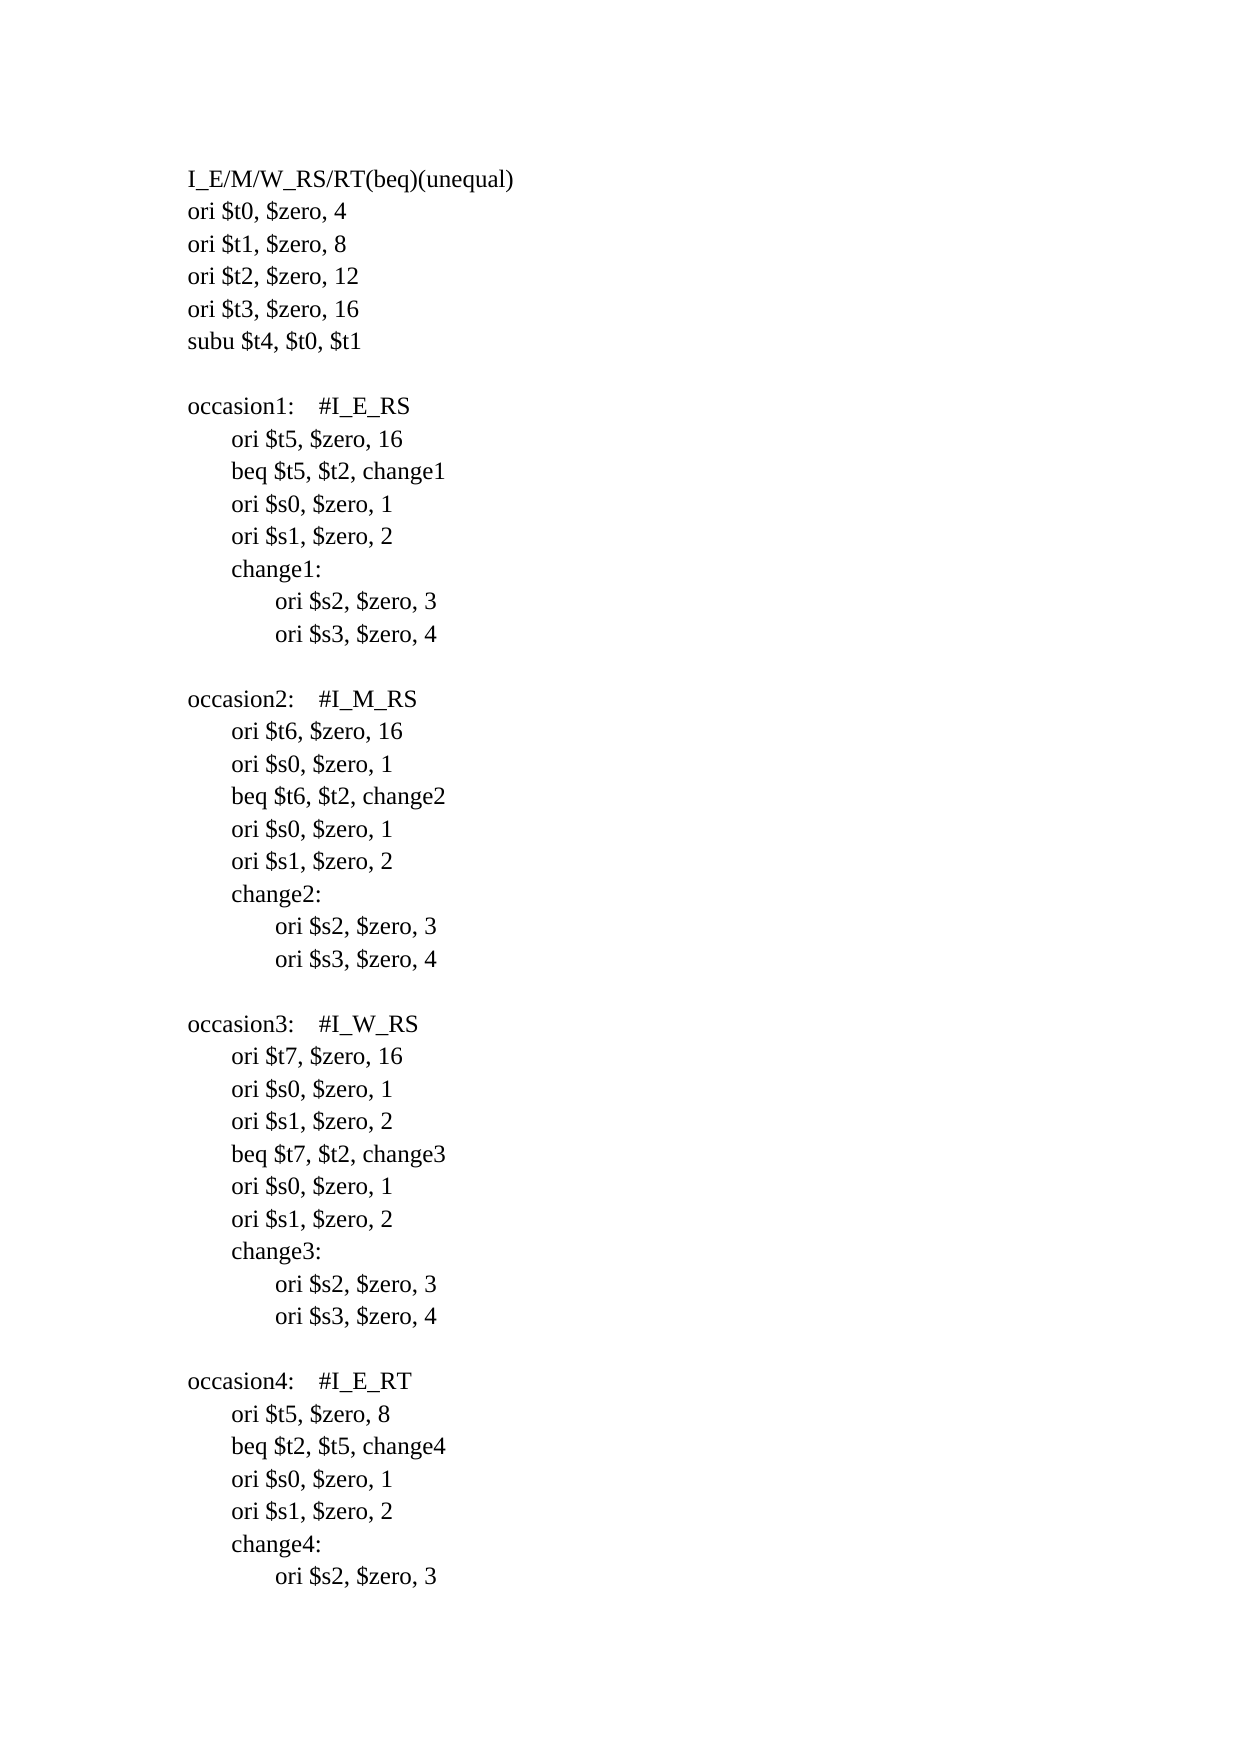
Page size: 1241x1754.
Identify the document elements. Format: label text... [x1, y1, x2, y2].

text ori $t5, $zero, 16 [187, 422, 1053, 454]
text occasion2: #I_M_RS [187, 682, 1053, 714]
text change4: [187, 1527, 1053, 1559]
text ori $s2, $zero, 3 [187, 1559, 1053, 1592]
text ori $s0, $zero, 1 [187, 1462, 1053, 1494]
text ori $t6, $zero, 16 [187, 714, 1053, 747]
text beq $t7, $t2, change3 [187, 1137, 1053, 1169]
text ori $s2, $zero, 3 [187, 909, 1053, 942]
text beq $t5, $t2, change1 [187, 454, 1053, 487]
text ori $s0, $zero, 1 [187, 812, 1053, 844]
text change1: [187, 552, 1053, 584]
text ori $s1, $zero, 2 [187, 1494, 1053, 1527]
text ori $s0, $zero, 1 [187, 747, 1053, 779]
text beq $t6, $t2, change2 [187, 779, 1053, 812]
text ori $s3, $zero, 4 [187, 942, 1053, 974]
text ori $s3, $zero, 4 [187, 1299, 1053, 1332]
text subu $t4, $t0, $t1 [187, 324, 1053, 357]
text ori $t1, $zero, 8 [187, 227, 1053, 259]
text occasion4: #I_E_RT [187, 1364, 1053, 1397]
text ori $s1, $zero, 2 [187, 1104, 1053, 1137]
text occasion1: #I_E_RS [187, 389, 1053, 422]
text ori $t2, $zero, 12 [187, 259, 1053, 292]
text ori $s0, $zero, 1 [187, 1072, 1053, 1104]
text ori $s1, $zero, 2 [187, 844, 1053, 877]
text ori $s0, $zero, 1 [187, 487, 1053, 519]
text ori $s2, $zero, 3 [187, 584, 1053, 617]
text ori $t0, $zero, 4 [187, 194, 1053, 227]
text ori $s1, $zero, 2 [187, 519, 1053, 552]
text ori $s2, $zero, 3 [187, 1267, 1053, 1299]
text change2: [187, 877, 1053, 909]
text I_E/M/W_RS/RT(beq)(unequal) [187, 162, 1053, 194]
text beq $t2, $t5, change4 [187, 1429, 1053, 1462]
text change3: [187, 1234, 1053, 1267]
text ori $s0, $zero, 1 [187, 1169, 1053, 1202]
text occasion3: #I_W_RS [187, 1007, 1053, 1039]
text ori $s3, $zero, 4 [187, 617, 1053, 649]
text ori $t7, $zero, 16 [187, 1039, 1053, 1072]
text ori $s1, $zero, 2 [187, 1202, 1053, 1234]
text ori $t5, $zero, 8 [187, 1397, 1053, 1429]
text ori $t3, $zero, 16 [187, 292, 1053, 324]
